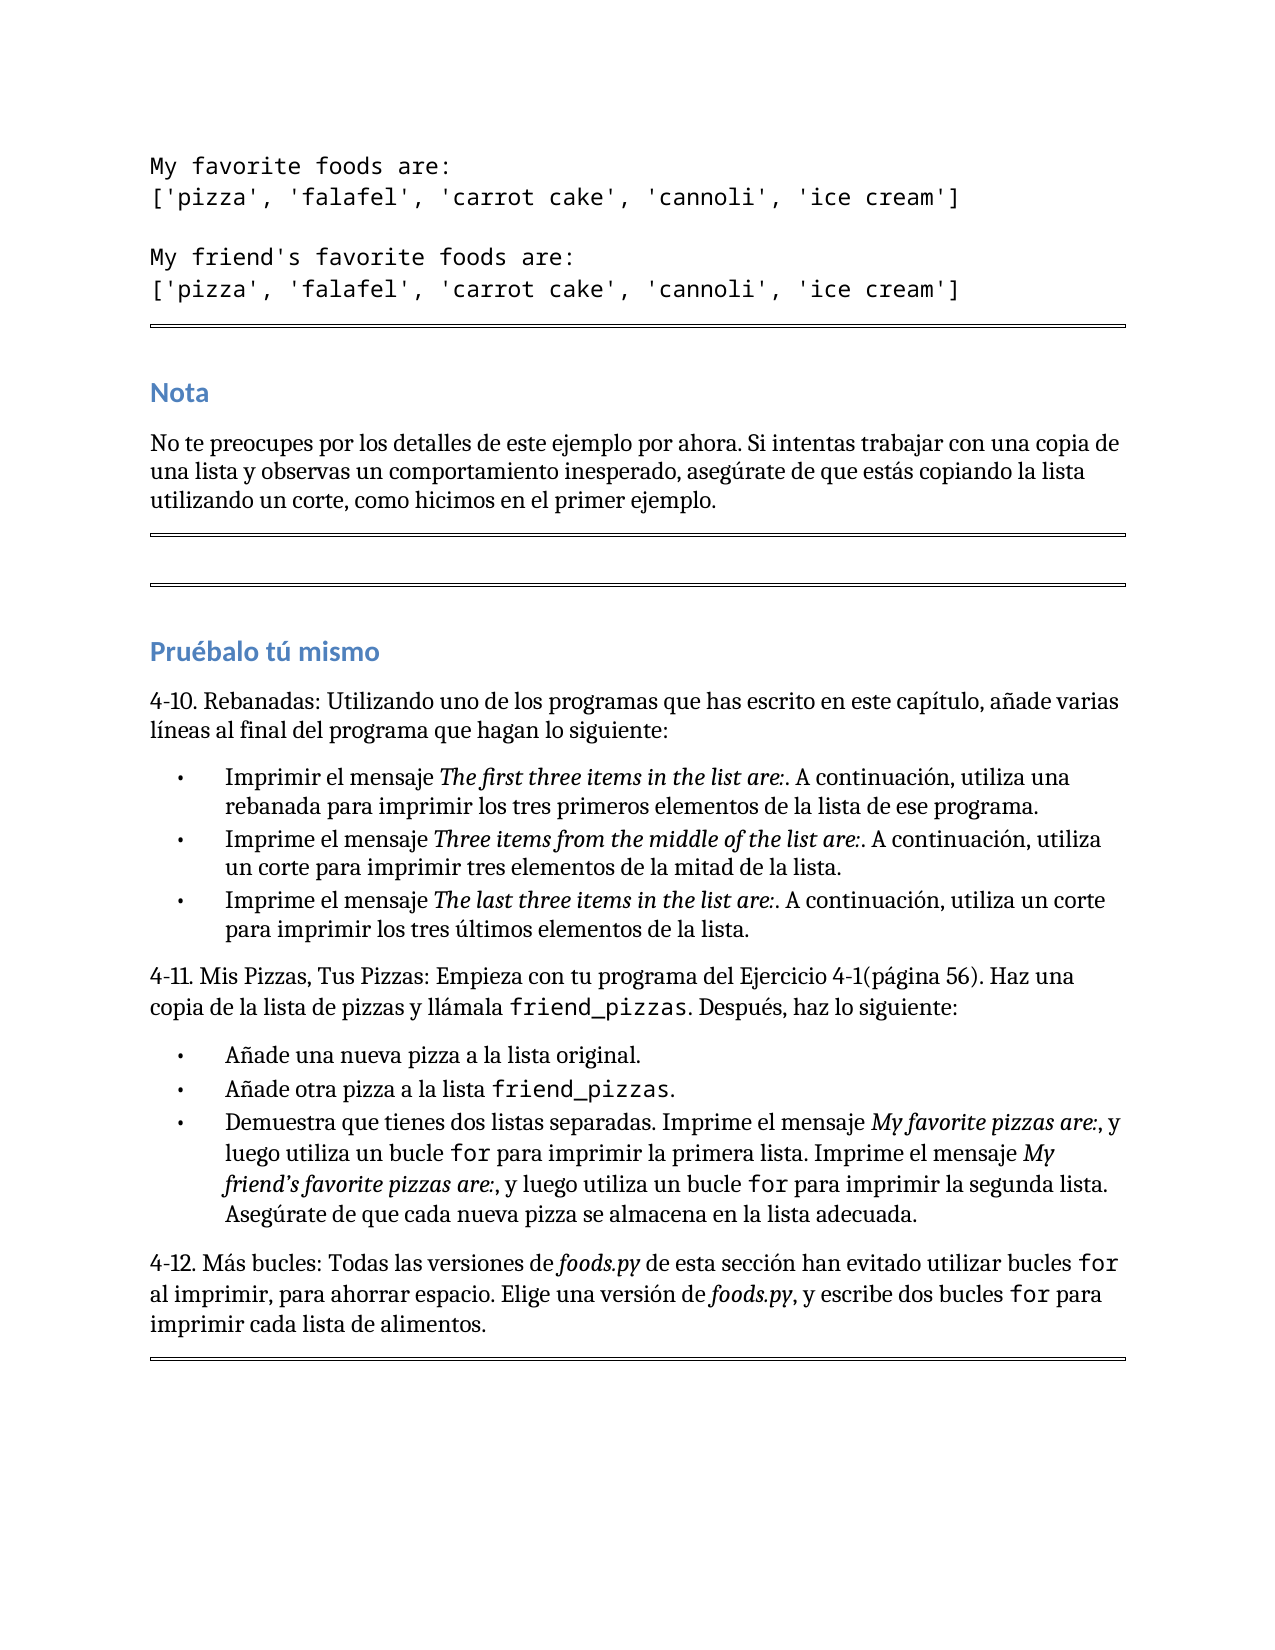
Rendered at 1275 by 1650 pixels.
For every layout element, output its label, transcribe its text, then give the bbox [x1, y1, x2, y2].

subtitle Pruébalo tú mismo [150, 633, 1125, 668]
list Imprime el mensaje The last three items in the list are:. A continuación, utiliza un corte para imprimir los tres últimos elementos de la lista. [175, 886, 1125, 943]
list Añade una nueva pizza a la lista original. [175, 1041, 1125, 1069]
subtitle Nota [150, 374, 1125, 410]
list Imprimir el mensaje The first three items in the list are:. A continuación, utiliza una rebanada para imprimir los tres primeros elementos de la lista de ese programa. [175, 763, 1125, 821]
list Añade otra pizza a la lista friend_pizzas. [175, 1073, 1125, 1104]
text My favorite foods are: ['pizza', 'falafel', 'carrot cake', 'cannoli', 'ice cream'] My friend's favorite foods are: ['pizza', 'falafel', 'carrot cake', 'cannoli', 'ice cream'] [150, 150, 1125, 304]
list Demuestra que tienes dos listas separadas. Imprime el mensaje My favorite pizzas are:, y luego utiliza un bucle for para imprimir la primera lista. Imprime el mensaje My friend’s favorite pizzas are:, y luego utiliza un bucle for para imprimir la segunda lista. Asegúrate de que cada nueva pizza se almacena en la lista adecuada. [175, 1108, 1125, 1228]
text 4-11. Mis Pizzas, Tus Pizzas: Empieza con tu programa del Ejercicio 4-1(página 56). Haz una copia de la lista de pizzas y llámala friend_pizzas. Después, haz lo siguiente: [150, 962, 1125, 1022]
text No te preocupes por los detalles de este ejemplo por ahora. Si intentas trabajar con una copia de una lista y observas un comportamiento inesperado, asegúrate de que estás copiando la lista utilizando un corte, como hicimos en el primer ejemplo. [150, 428, 1125, 515]
list Imprime el mensaje Three items from the middle of the list are:. A continuación, utiliza un corte para imprimir tres elementos de la mitad de la lista. [175, 824, 1125, 882]
text 4-10. Rebanadas: Utilizando uno de los programas que has escrito en este capítulo, añade varias líneas al final del programa que hagan lo siguiente: [150, 687, 1125, 744]
text 4-12. Más bucles: Todas las versiones de foods.py de esta sección han evitado utilizar bucles for al imprimir, para ahorrar espacio. Elige una versión de foods.py, y escribe dos bucles for para imprimir cada lista de alimentos. [150, 1247, 1125, 1338]
